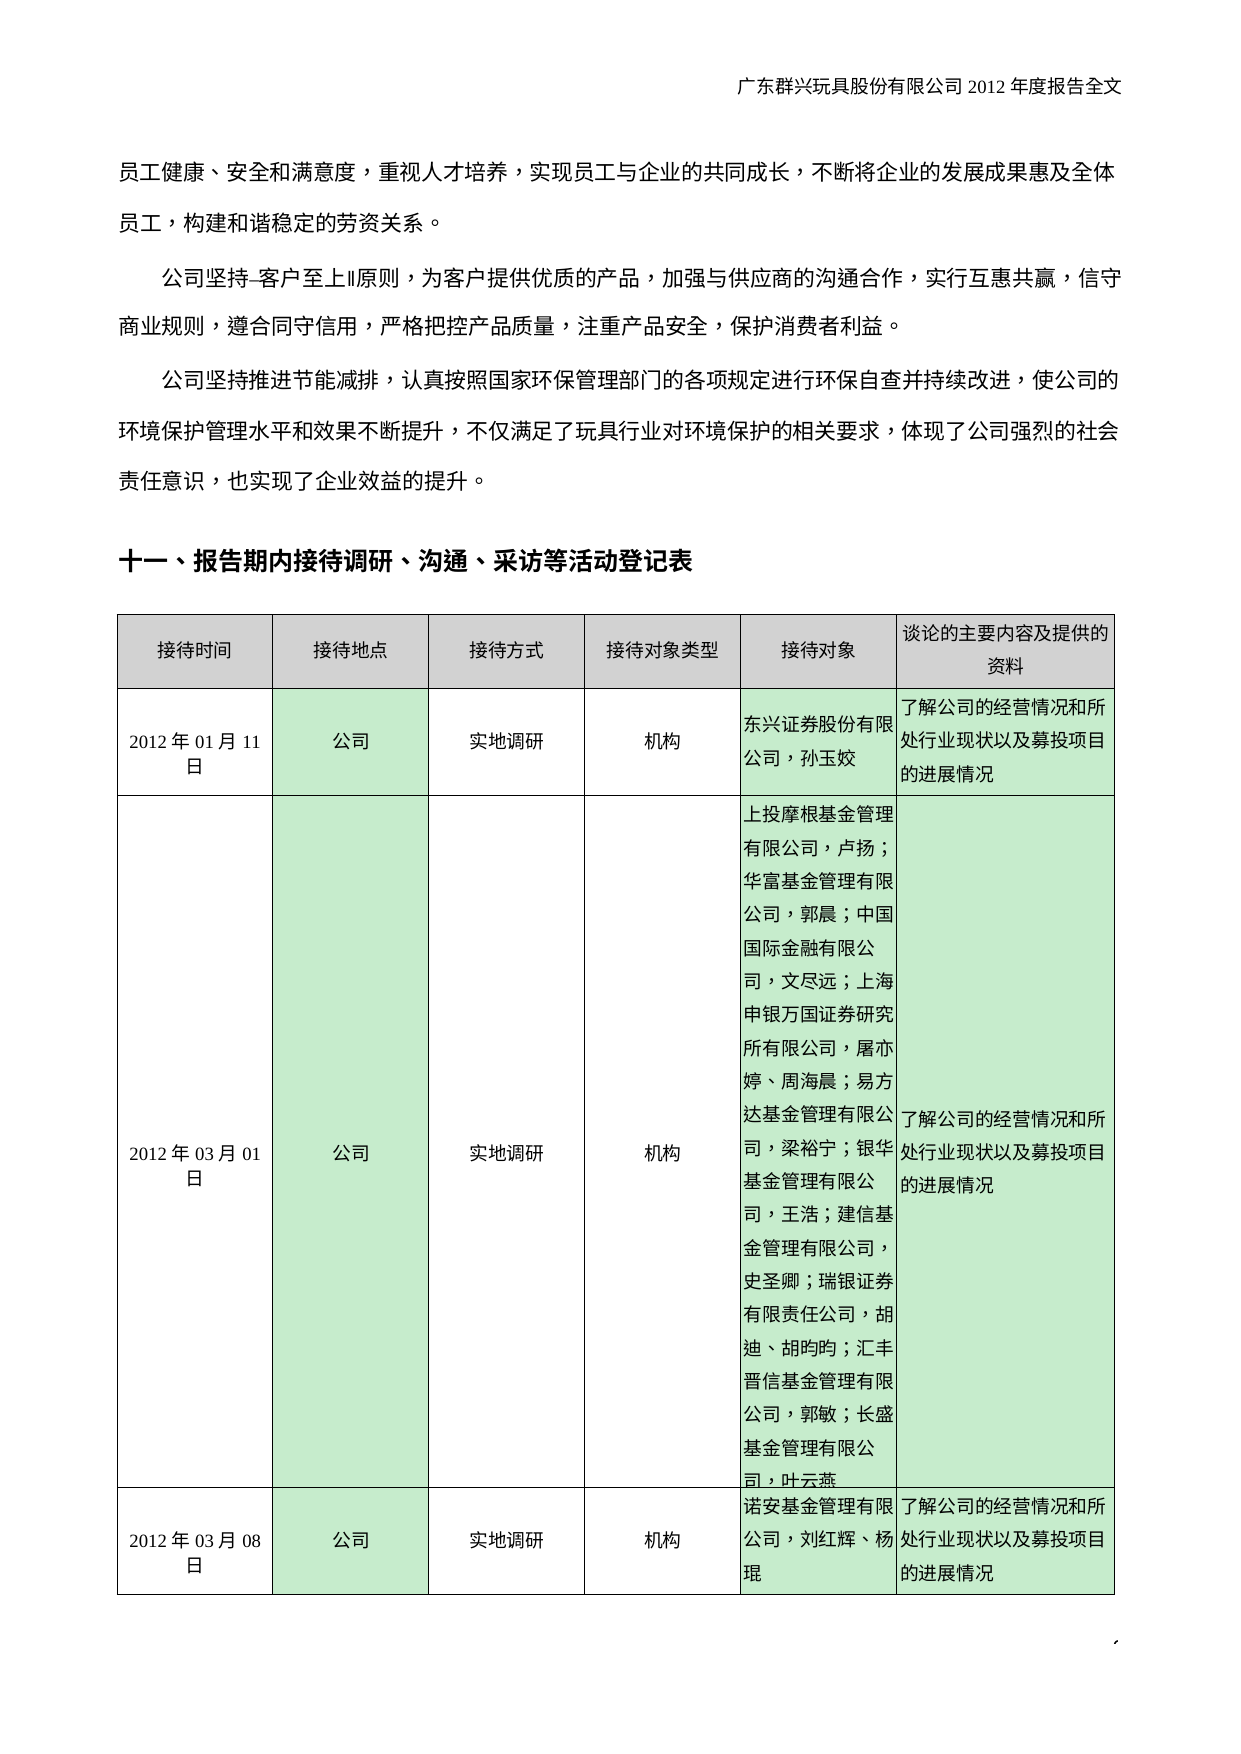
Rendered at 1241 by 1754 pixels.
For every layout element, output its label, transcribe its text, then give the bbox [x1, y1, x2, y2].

table_header 接待地点 [273, 615, 428, 688]
table_header 谈论的主要内容及提供的 资料 [897, 615, 1114, 688]
table_cell 2012 年 03 月 08 日 [118, 1488, 272, 1594]
table_header 接待方式 [429, 615, 584, 688]
text 公司坚持―客户至上‖原则，为客户提供优质的产品，加强与供应商的沟通合作，实行互惠共赢，信守 商业规则，遵合同守信用，严格把控产品质量，注重产品安全，保护消费者利益。 [118, 263, 1123, 341]
table_cell 诺安基金管理有限 公司，刘红辉、杨 琨 [741, 1488, 896, 1594]
table_cell 实地调研 [429, 1488, 584, 1594]
table_cell 机构 [585, 796, 740, 1487]
table_cell 东兴证券股份有限 公司，孙玉姣 [741, 689, 896, 795]
table_cell 2012 年 01 月 11 日 [118, 689, 272, 795]
table_cell 公司 [273, 689, 428, 795]
table_cell 公司 [273, 796, 428, 1487]
table_cell 实地调研 [429, 796, 584, 1487]
table_header 接待时间 [118, 615, 272, 688]
table_header 接待对象类型 [585, 615, 740, 688]
table_header 接待对象 [741, 615, 896, 688]
table_cell 了解公司的经营情况和所 处行业现状以及募投项目 的进展情况 [897, 796, 1114, 1487]
table_cell 机构 [585, 1488, 740, 1594]
subtitle 十一、报告期内接待调研、沟通、采访等活动登记表 [118, 543, 1123, 577]
table_cell 公司 [273, 1488, 428, 1594]
table_cell 2012 年 03 月 01 日 [118, 796, 272, 1487]
table_cell 了解公司的经营情况和所 处行业现状以及募投项目 的进展情况 [897, 1488, 1114, 1594]
table_cell 上投摩根基金管理 有限公司，卢扬； 华富基金管理有限 公司，郭晨；中国 国际金融有限公 司，文尽远；上海 申银万国证券研究 所有限公司，屠亦 婷、周海晨；易方 达基金管理有限公 司，梁裕宁；银华 基金管理有限公 司，王浩；建信基 金管理有限公司， 史圣卿；瑞银证券 有限责任公司，胡 迪、胡昀昀；汇丰 晋信基金管理有限 公司，郭敏；长盛 基金管理有限公 司，叶云燕 [741, 796, 896, 1487]
table_cell 了解公司的经营情况和所 处行业现状以及募投项目 的进展情况 [897, 689, 1114, 795]
table_cell 机构 [585, 689, 740, 795]
table_cell 实地调研 [429, 689, 584, 795]
text 公司坚持推进节能减排，认真按照国家环保管理部门的各项规定进行环保自查并持续改进，使公司的 环境保护管理水平和效果不断提升，不仅满足了玩具行业对环境保护的相关要求，体现了公司强烈的社会 责任意识，也实现了企业效益的提升。 [118, 365, 1123, 496]
text 员工健康、安全和满意度，重视人才培养，实现员工与企业的共同成长，不断将企业的发展成果惠及全体 员工，构建和谐稳定的劳资关系。 [118, 157, 1123, 237]
